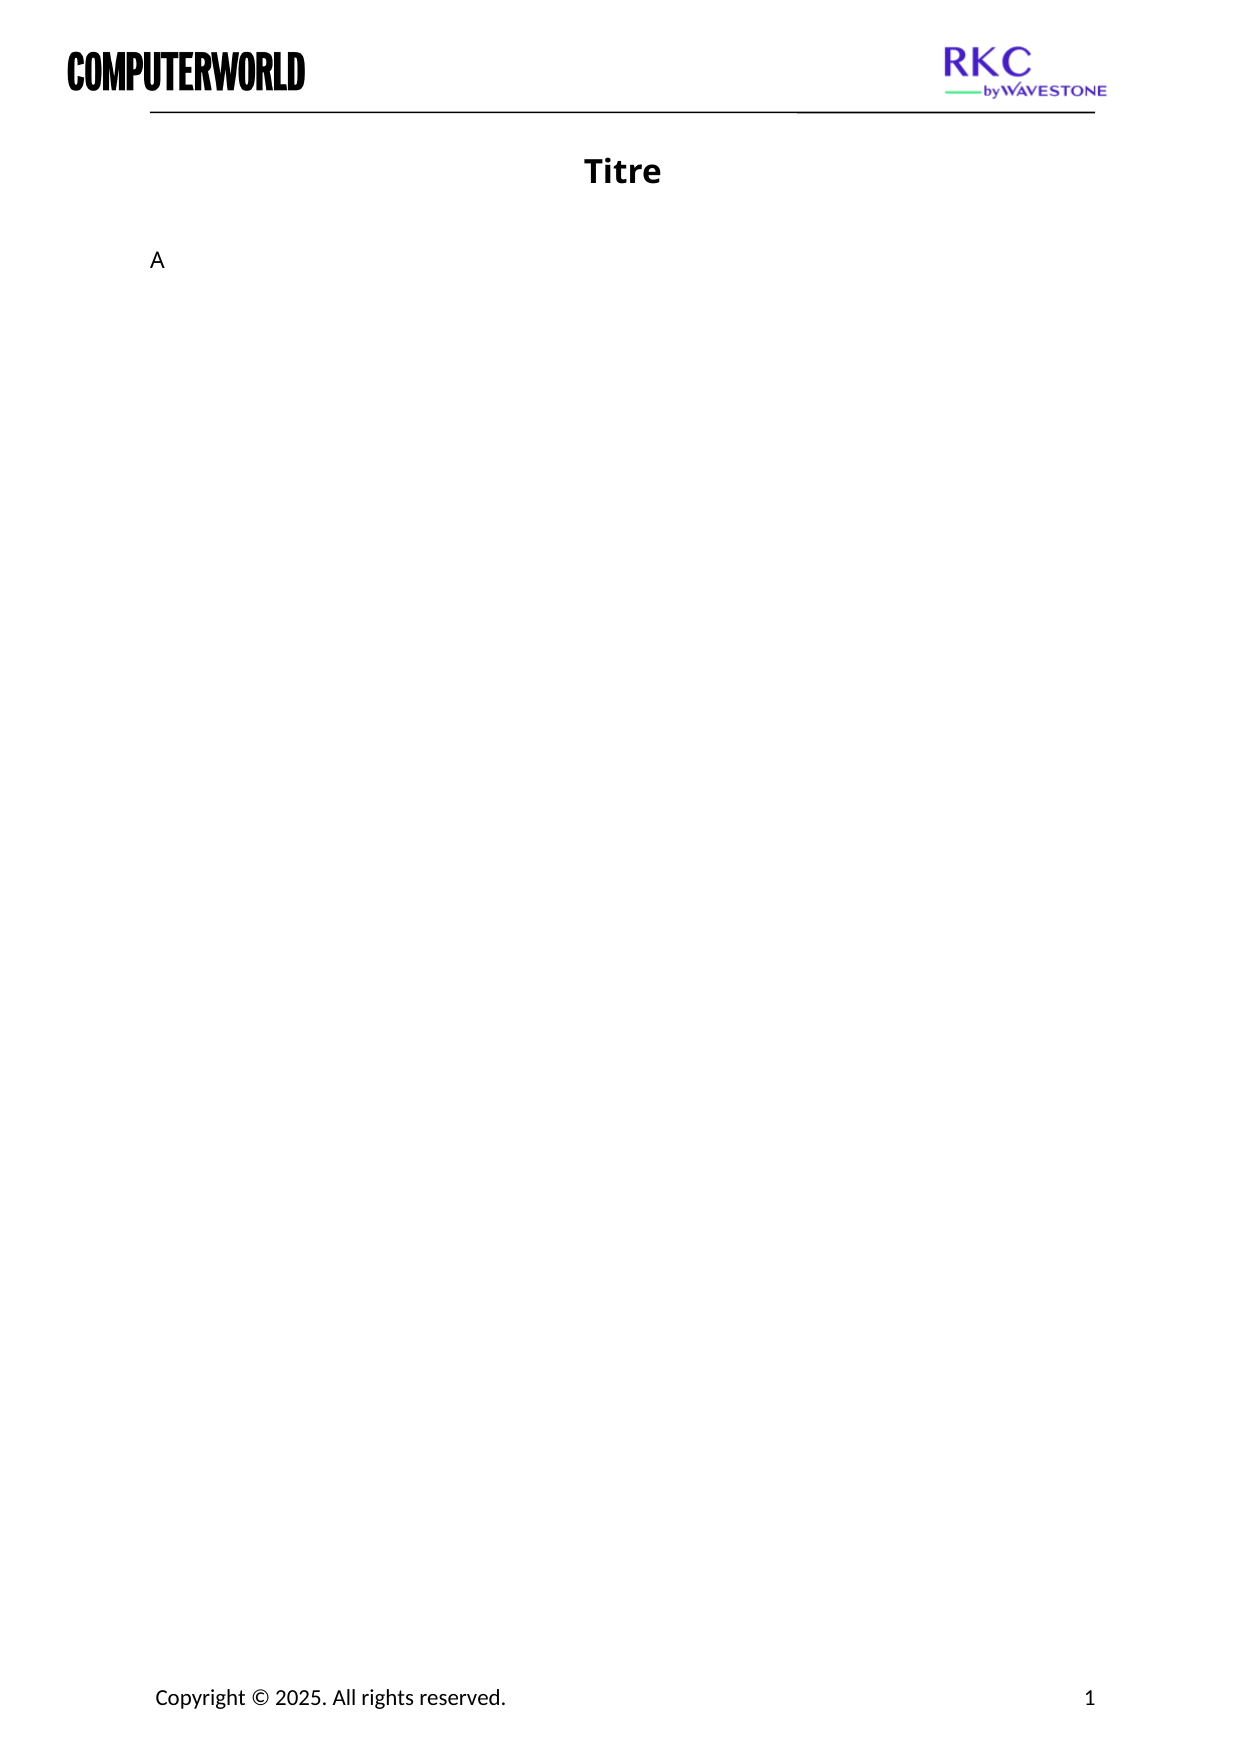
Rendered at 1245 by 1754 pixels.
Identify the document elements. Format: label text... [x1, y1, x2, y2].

text Titre [150, 148, 1095, 193]
picture [65, 49, 307, 93]
text A [150, 244, 1095, 276]
picture [915, 23, 1117, 116]
